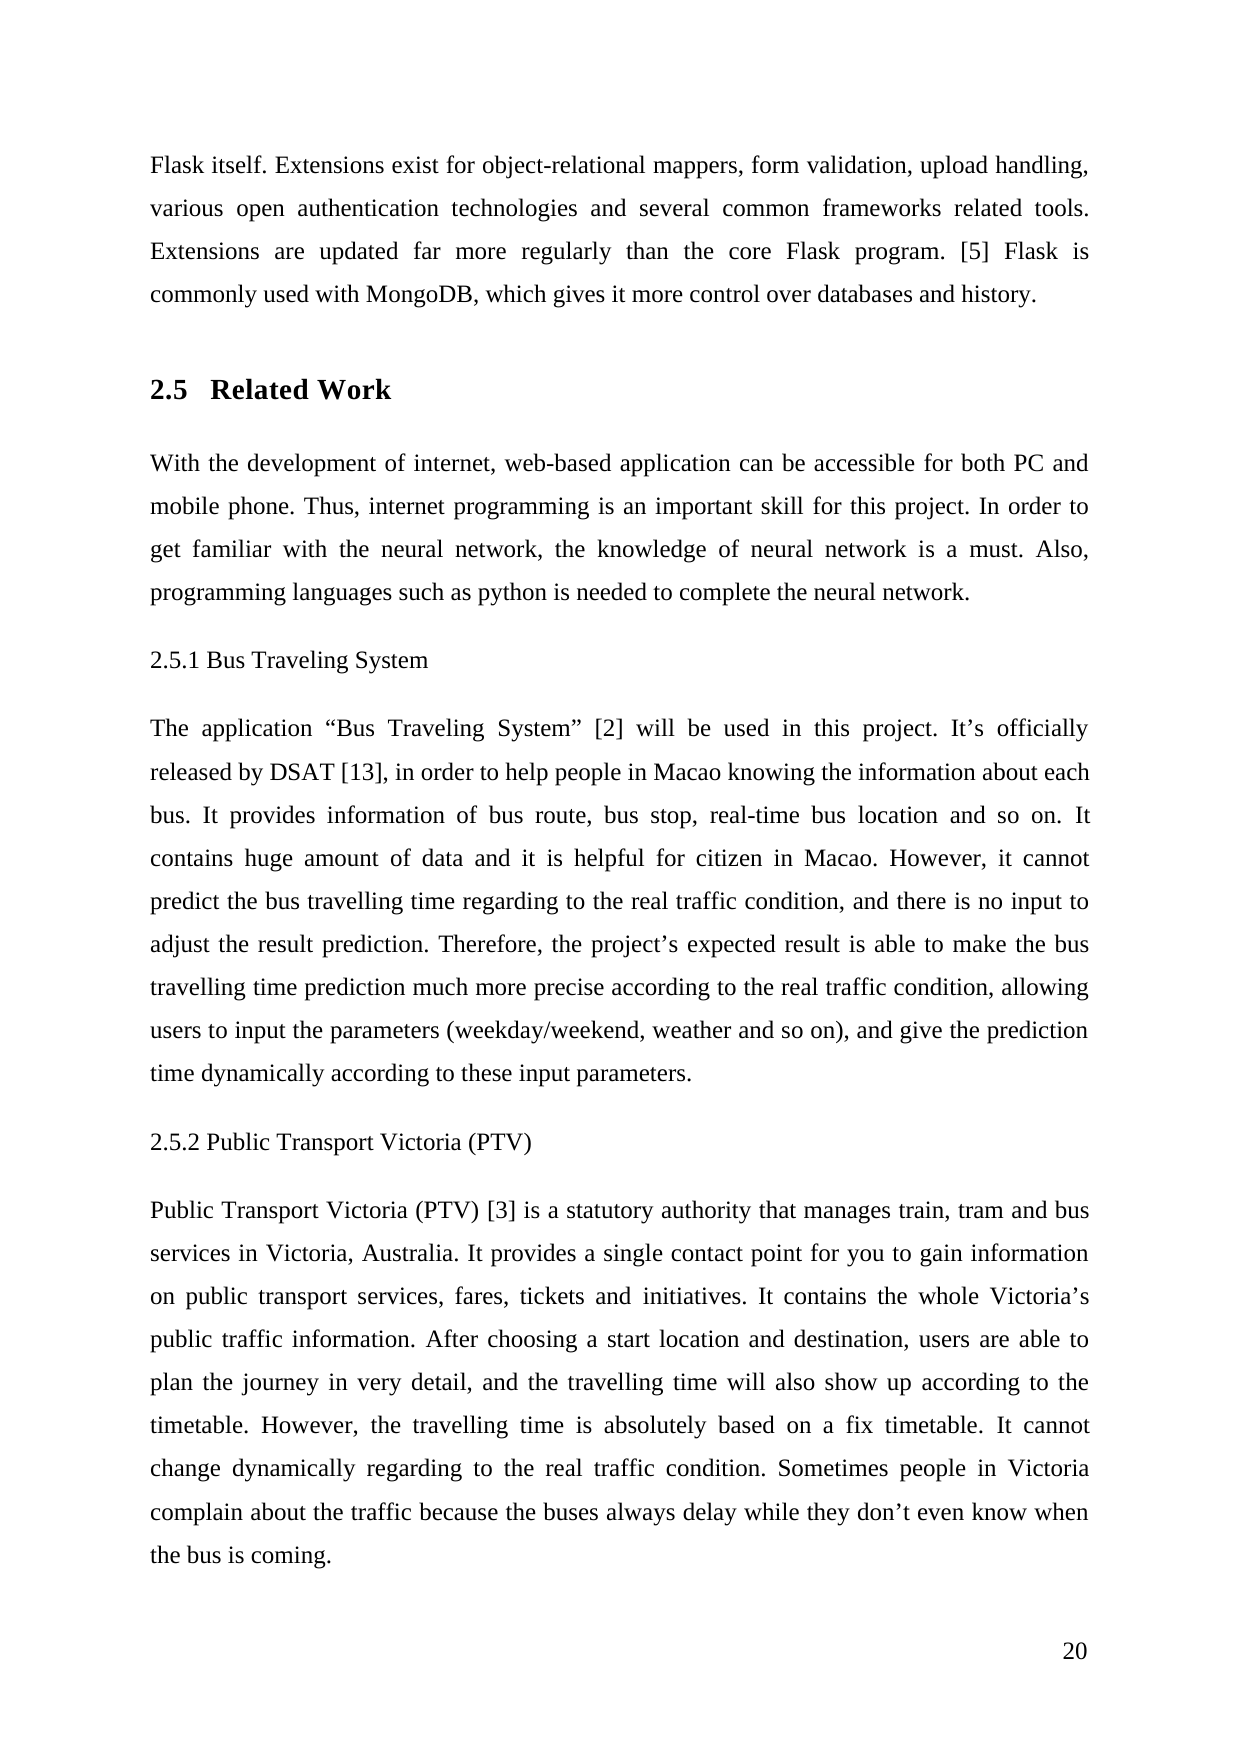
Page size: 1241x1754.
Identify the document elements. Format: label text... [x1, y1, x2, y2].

text 2.5.1 Bus Traveling System [150, 645, 1090, 674]
text Public Transport Victoria (PTV) [3] is a statutory authority that manages train, tram and bus services in Victoria, Australia. It provides a single contact point for you to gain information on public transport services, fares, tickets and initiatives. It contains the whole Victoria’s public traffic information. After choosing a start location and destination, users are able to plan the journey in very detail, and the travelling time will also show up according to the timetable. However, the travelling time is absolutely based on a fix timetable. It cannot change dynamically regarding to the real traffic condition. Sometimes people in Victoria complain about the traffic because the buses always delay while they don’t even know when the bus is coming. [150, 1195, 1090, 1568]
text 2.5.2 Public Transport Victoria (PTV) [150, 1127, 1090, 1155]
subtitle Related Work [150, 372, 1090, 406]
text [150, 150, 1090, 308]
text The application “Bus Traveling System” [2] will be used in this project. It’s officially released by DSAT [13], in order to help people in Macao knowing the information about each bus. It provides information of bus route, bus stop, real-time bus location and so on. It contains huge amount of data and it is helpful for citizen in Macao. However, it cannot predict the bus travelling time regarding to the real traffic condition, and there is no input to adjust the result prediction. Therefore, the project’s expected result is able to make the bus travelling time prediction much more precise according to the real traffic condition, allowing users to input the parameters (weekday/weekend, weather and so on), and give the prediction time dynamically according to these input parameters. [150, 713, 1090, 1087]
text With the development of internet, web-based application can be accessible for both PC and mobile phone. Thus, internet programming is an important skill for this project. In order to get familiar with the neural network, the knowledge of neural network is a must. Also, programming languages such as python is needed to complete the neural network. [150, 448, 1090, 606]
